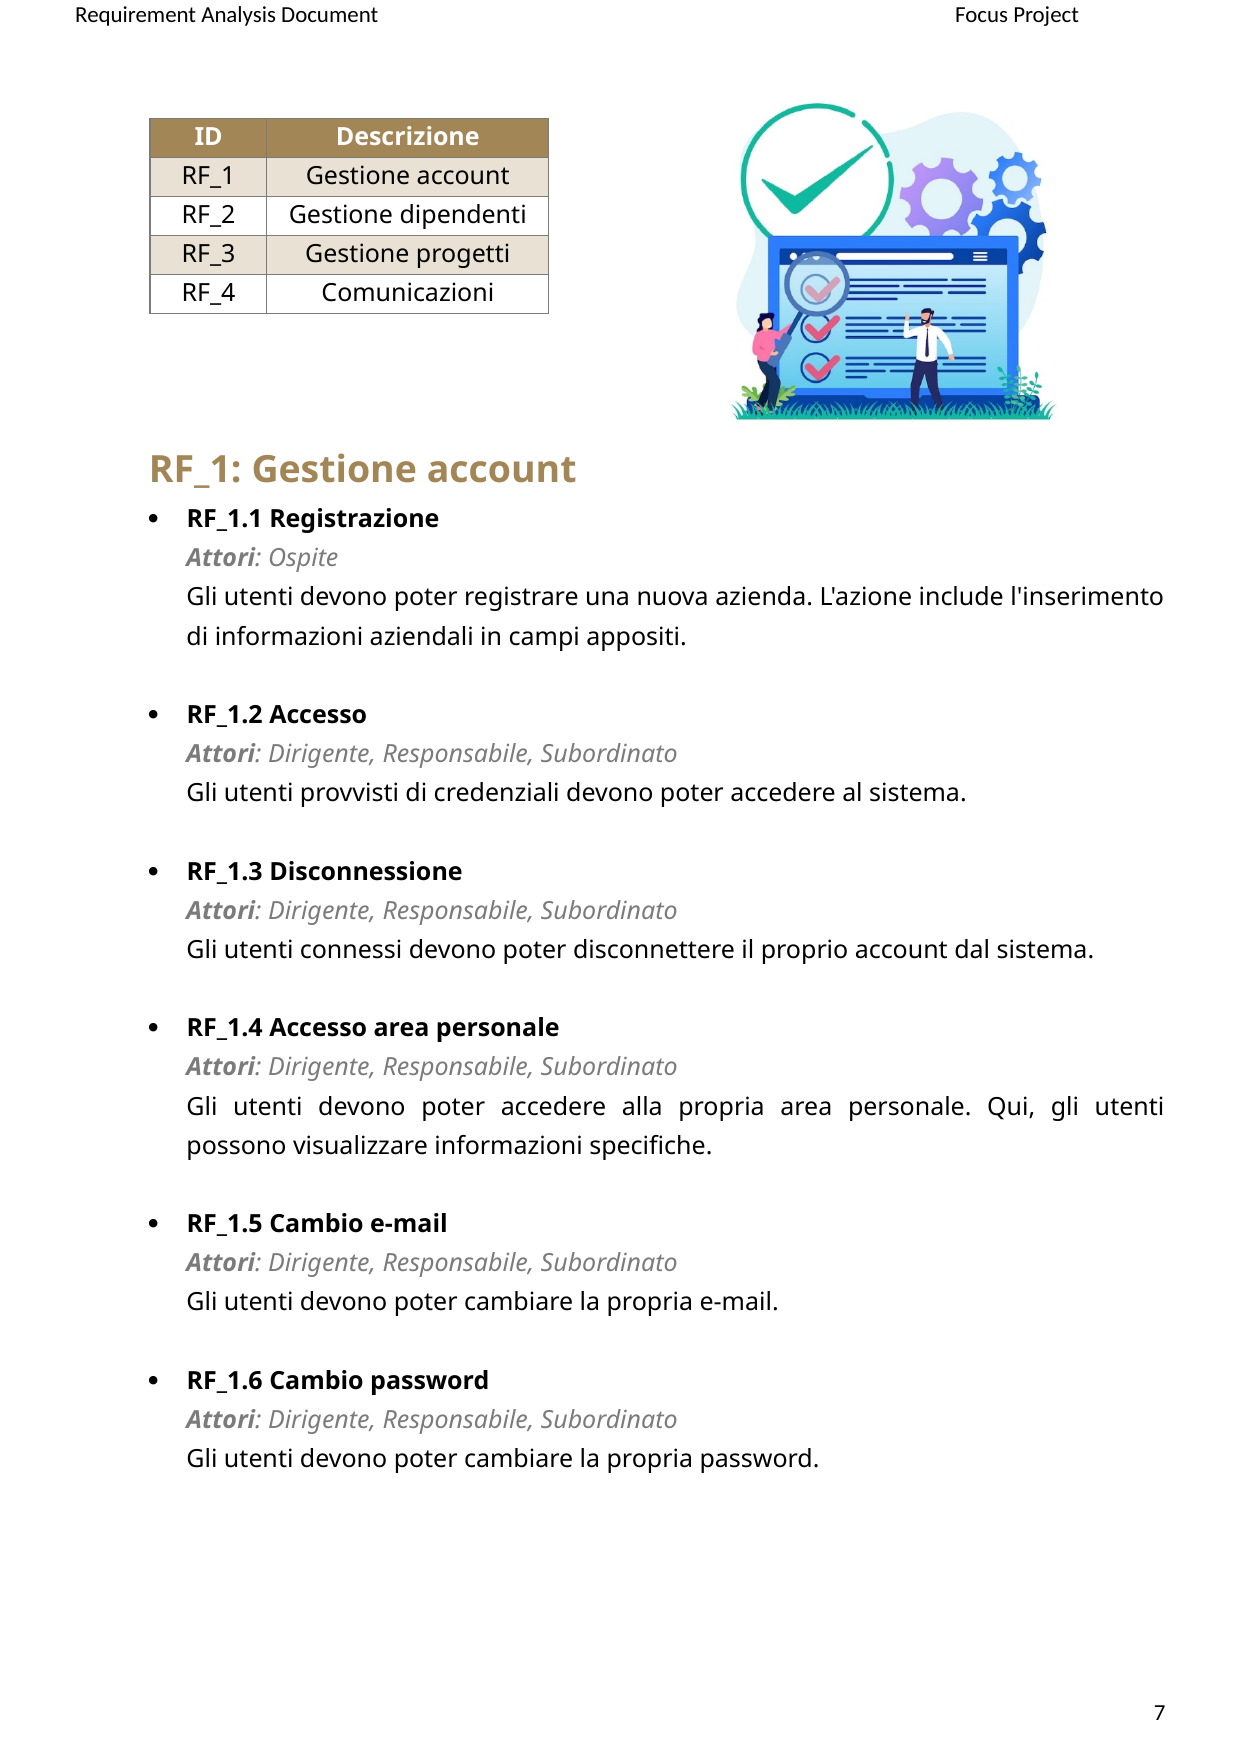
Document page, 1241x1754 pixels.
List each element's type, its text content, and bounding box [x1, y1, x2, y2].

list Attori: Dirigente, Responsabile, Subordinato [186, 1245, 1165, 1279]
list Gli utenti devono poter accedere alla propria area personale. Qui, gli utenti possono visualizzare informazioni specifiche. [186, 1088, 1165, 1161]
table_cell RF_2 [151, 197, 266, 235]
table_cell RF_3 [151, 236, 266, 274]
list Attori: Dirigente, Responsabile, Subordinato [186, 736, 1165, 770]
list RF_1.5 Cambio e-mail [149, 1206, 1165, 1240]
list Attori: Dirigente, Responsabile, Subordinato [186, 1049, 1165, 1083]
table_header Descrizione [267, 119, 548, 157]
table_cell Gestione progetti [267, 236, 548, 274]
list Gli utenti devono poter cambiare la propria password. [186, 1441, 1165, 1475]
list Gli utenti devono poter cambiare la propria e-mail. [186, 1284, 1165, 1318]
table_cell RF_4 [151, 275, 266, 313]
list Attori: Dirigente, Responsabile, Subordinato [186, 892, 1165, 926]
list Gli utenti connessi devono poter disconnettere il proprio account dal sistema. [186, 932, 1165, 966]
picture [718, 79, 1068, 428]
table_header ID [151, 119, 266, 157]
list Attori: Dirigente, Responsabile, Subordinato [186, 1402, 1165, 1436]
list RF_1.6 Cambio password [149, 1362, 1165, 1396]
list RF_1.4 Accesso area personale [149, 1010, 1165, 1044]
list Gli utenti devono poter registrare una nuova azienda. L'azione include l'inserimento di informazioni aziendali in campi appositi. [186, 579, 1165, 652]
table_cell Gestione dipendenti [267, 197, 548, 235]
list RF_1.2 Accesso [149, 697, 1165, 731]
table_cell RF_1 [151, 158, 266, 196]
list Attori: Ospite [186, 540, 1165, 574]
list RF_1.1 Registrazione [149, 501, 1165, 535]
list RF_1.3 Disconnessione [149, 853, 1165, 887]
list RF_1: Gestione account [149, 442, 1165, 493]
table_cell Comunicazioni [267, 275, 548, 313]
list Gli utenti provvisti di credenziali devono poter accedere al sistema. [186, 775, 1165, 809]
table_cell Gestione account [267, 158, 548, 196]
